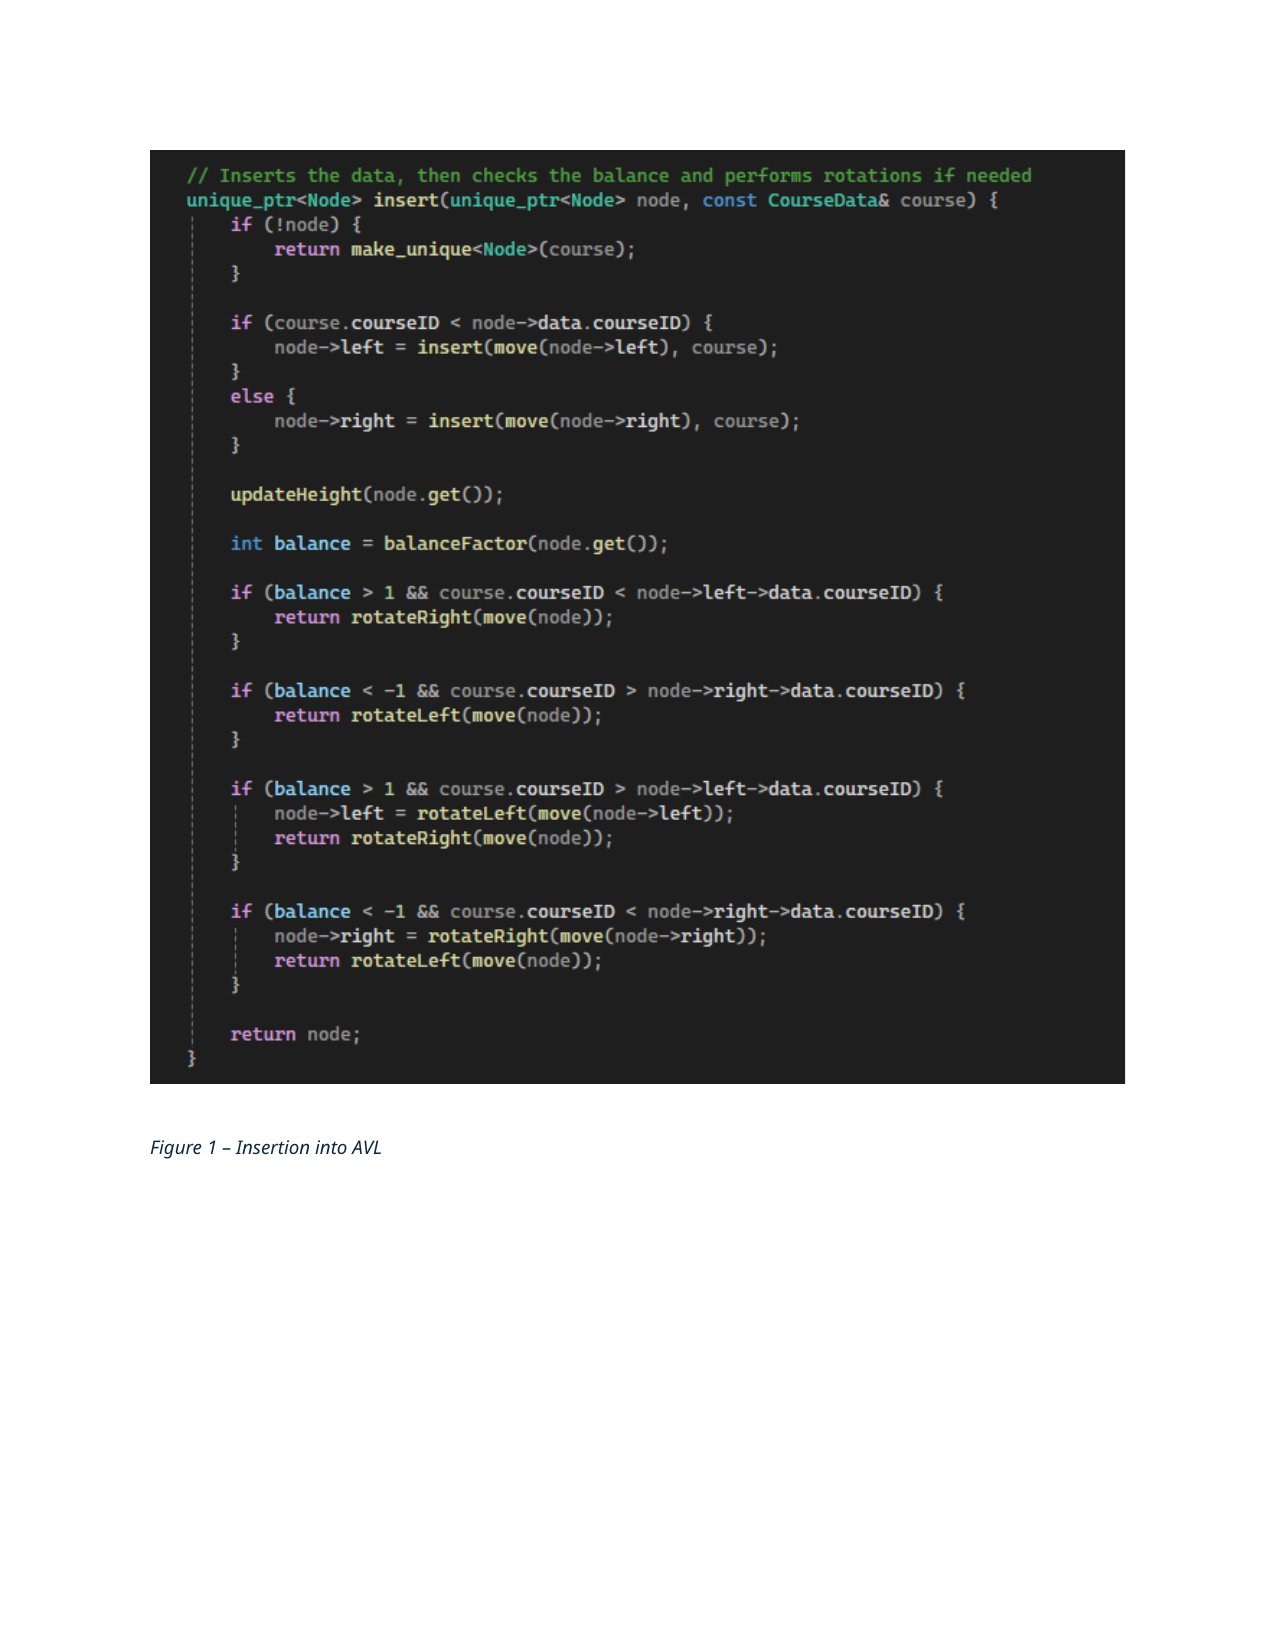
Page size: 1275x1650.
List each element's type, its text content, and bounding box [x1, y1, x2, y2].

picture [150, 150, 1125, 1084]
